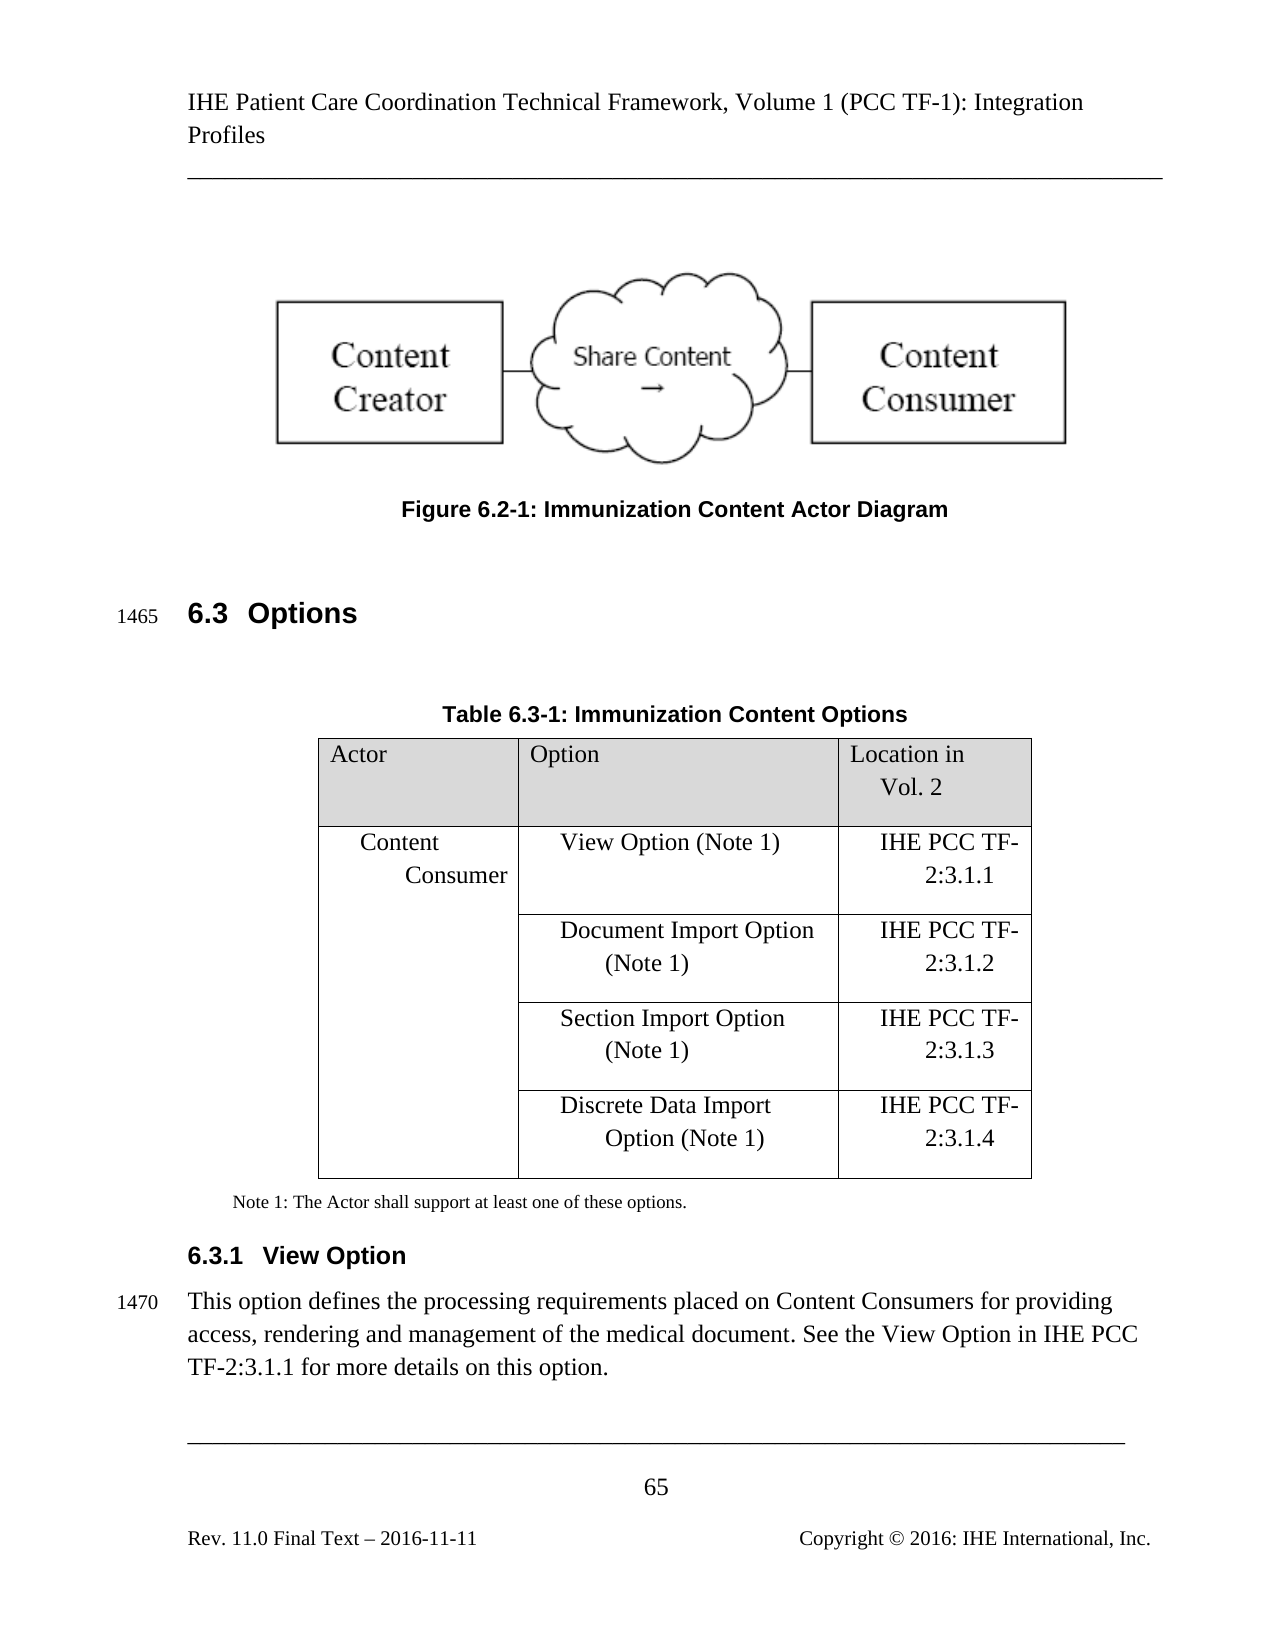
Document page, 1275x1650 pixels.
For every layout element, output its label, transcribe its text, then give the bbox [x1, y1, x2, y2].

table_cell Content Consumer [319, 827, 518, 1177]
table_header Location in Vol. 2 [839, 739, 1031, 826]
table_cell Discrete Data Import Option (Note 1) [519, 1091, 838, 1177]
subtitle Options [187, 596, 1162, 630]
table_cell IHE PCC TF-2:3.1.1 [839, 827, 1031, 914]
table_cell View Option (Note 1) [519, 827, 838, 914]
title Table 6.3-1: Immunization Content Options [187, 701, 1162, 728]
table_cell IHE PCC TF-2:3.1.4 [839, 1091, 1031, 1177]
table_cell IHE PCC TF-2:3.1.2 [839, 915, 1031, 1002]
table_header Actor [319, 739, 518, 826]
table_header Option [519, 739, 838, 826]
text This option defines the processing requirements placed on Content Consumers for providing access, rendering and management of the medical document. See the View Option in IHE PCC TF-2:3.1.1 for more details on this option. [187, 1286, 1162, 1381]
table_cell IHE PCC TF-2:3.1.3 [839, 1003, 1031, 1089]
text Note 1: The Actor shall support at least one of these options. [232, 1191, 1162, 1212]
table_cell Document Import Option (Note 1) [519, 915, 838, 1002]
picture [271, 261, 1079, 471]
title Figure 6.2-1: Immunization Content Actor Diagram [187, 496, 1162, 522]
subtitle View Option [187, 1241, 1162, 1269]
table_cell Section Import Option (Note 1) [519, 1003, 838, 1089]
